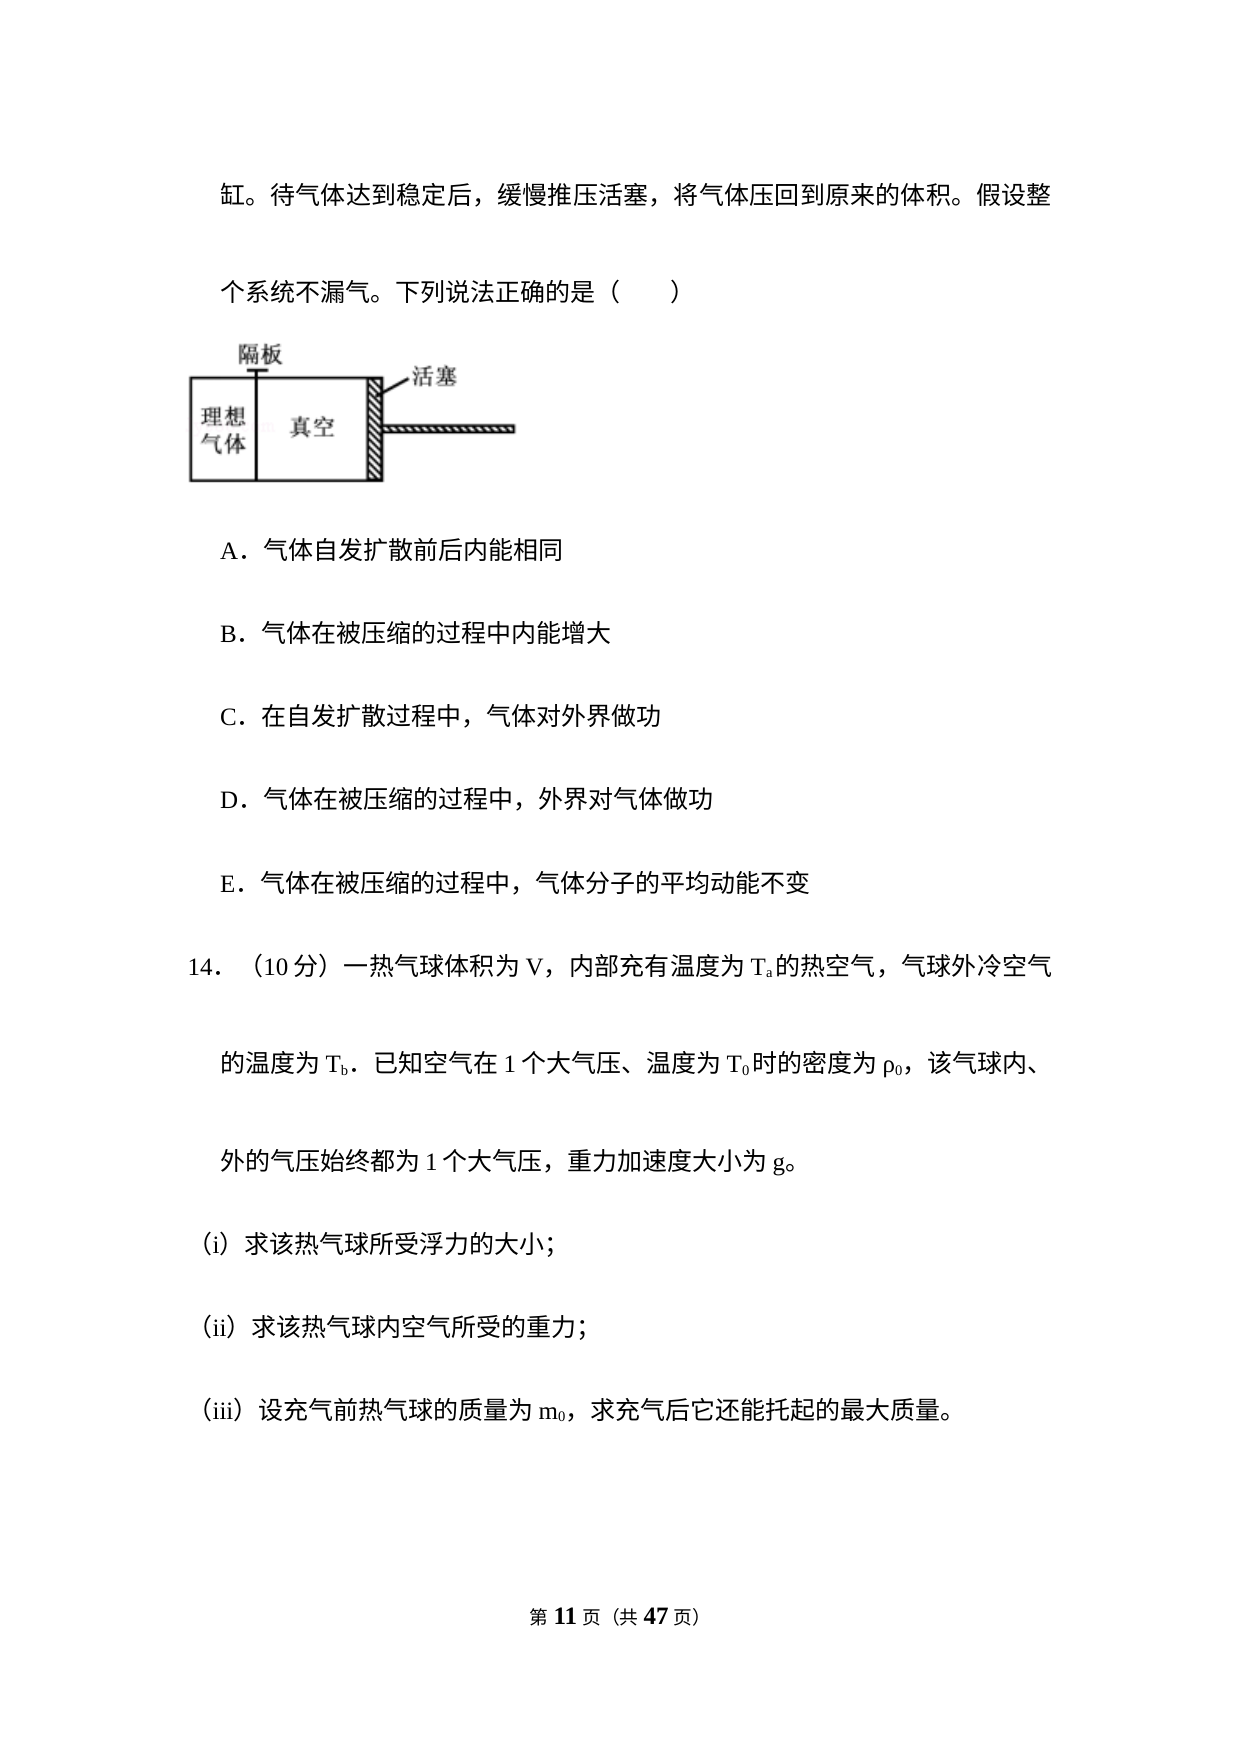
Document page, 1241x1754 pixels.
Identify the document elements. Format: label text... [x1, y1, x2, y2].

text （iii）设充气前热气球的质量为m0，求充气后它还能托起的最大质量。 [187, 1376, 1053, 1441]
text D．气体在被压缩的过程中，外界对气体做功 [187, 766, 1053, 831]
text 14．（10分）一热气球体积为V，内部充有温度为Ta的热空气，气球外冷空气的温度为Tb．已知空气在1个大气压、温度为T0时的密度为ρ0，该气球内、外的气压始终都为1个大气压，重力加速度大小为g。 [187, 932, 1053, 1192]
text （ii）求该热气球内空气所受的重力； [187, 1293, 1053, 1358]
picture [183, 341, 521, 487]
text B．气体在被压缩的过程中内能增大 [187, 599, 1053, 664]
text E．气体在被压缩的过程中，气体分子的平均动能不变 [187, 849, 1053, 914]
text 13．（5分）如图，用隔板将一绝热汽缸分成两部分，隔板左侧充有理想气体，隔板右侧与绝热活塞之间是真空。现将隔板抽开，气体会自发扩散至整个汽缸。待气体达到稳定后，缓慢推压活塞，将气体压回到原来的体积。假设整个系统不漏气。下列说法正确的是（ ） [187, 161, 1053, 323]
text （i）求该热气球所受浮力的大小； [187, 1210, 1053, 1275]
text C．在自发扩散过程中，气体对外界做功 [187, 682, 1053, 747]
text A．气体自发扩散前后内能相同 [187, 516, 1053, 581]
